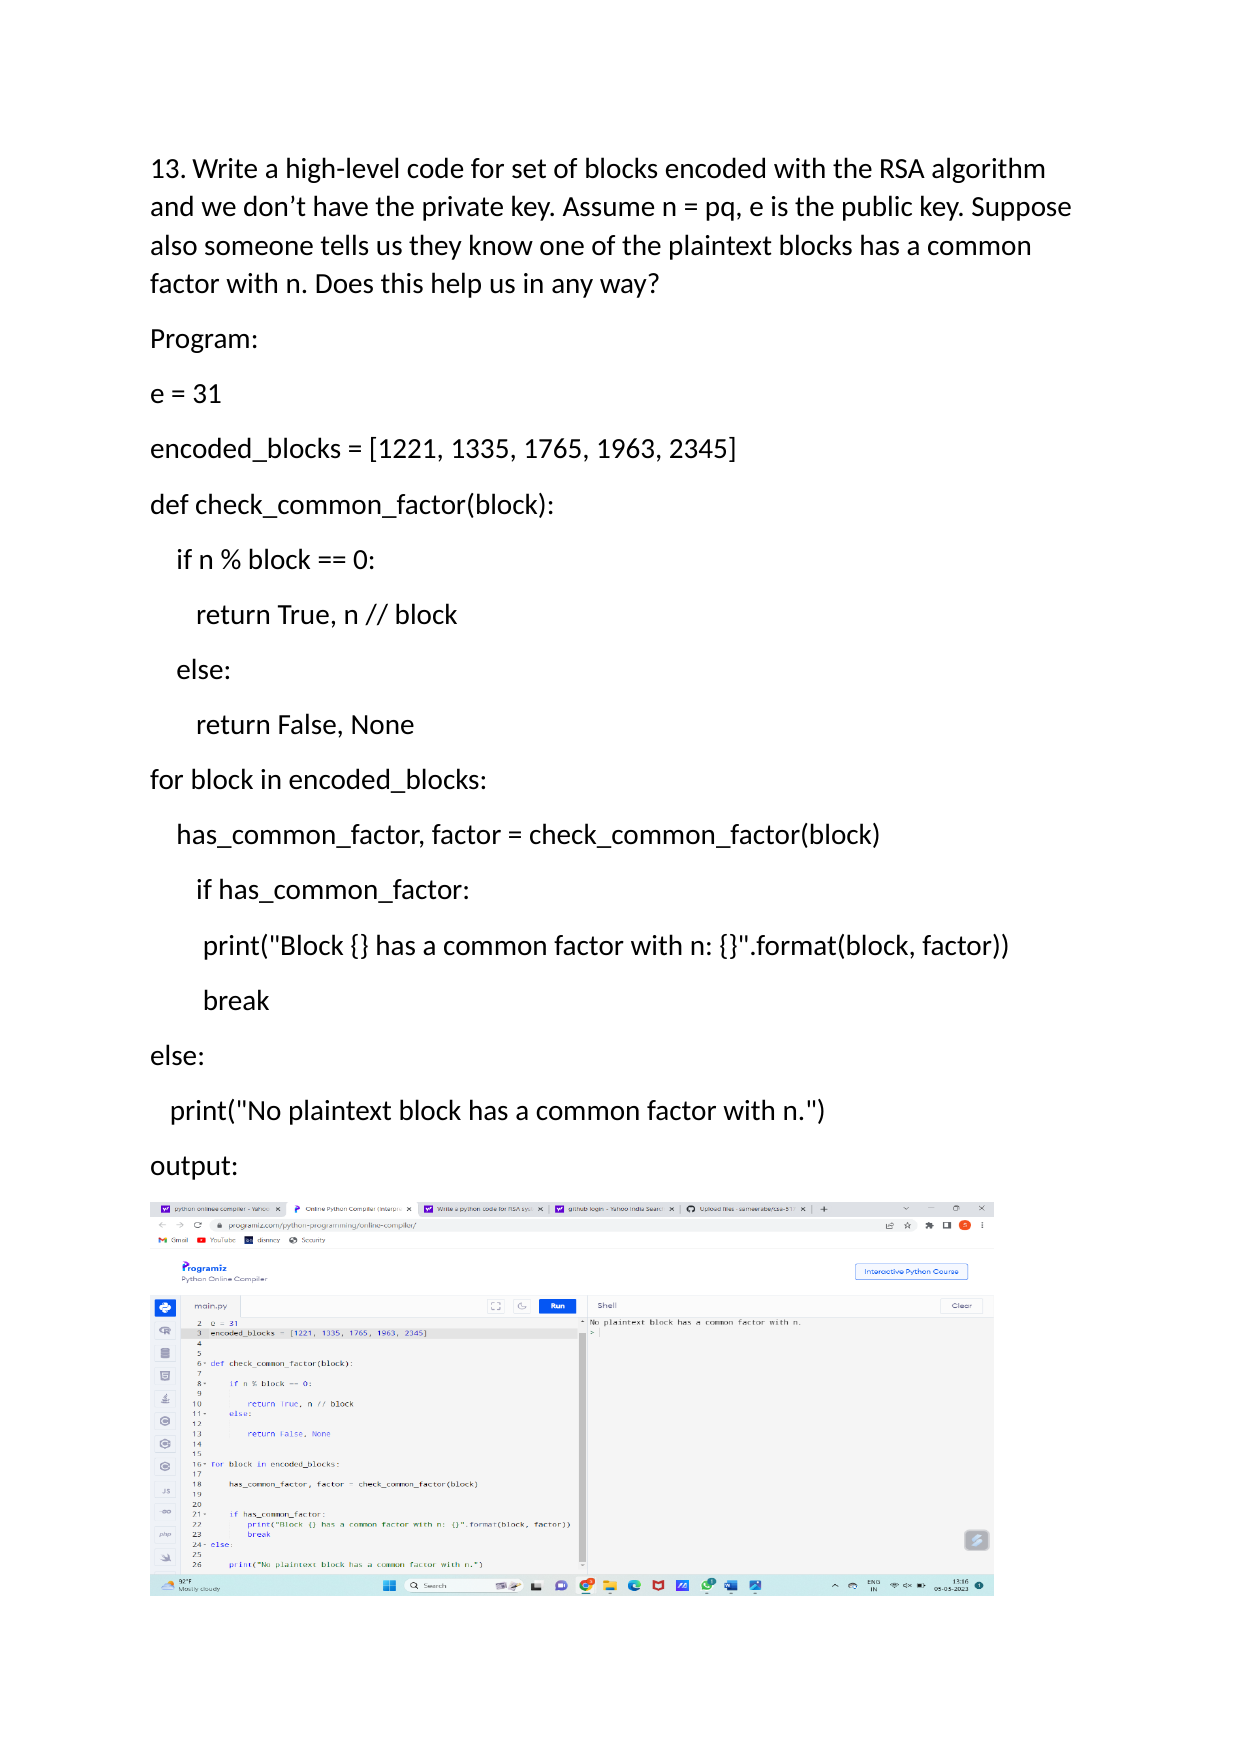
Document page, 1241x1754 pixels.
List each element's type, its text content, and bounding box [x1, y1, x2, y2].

text output: [150, 1147, 1090, 1183]
text if has_common_factor: [150, 871, 1090, 907]
text e = 31 [150, 376, 1090, 411]
text else: [150, 1037, 1090, 1072]
text has_common_factor, factor = check_common_factor(block) [150, 816, 1090, 852]
picture [150, 1202, 994, 1596]
text print("No plaintext block has a common factor with n.") [150, 1092, 1090, 1127]
text 13. Write a high-level code for set of blocks encoded with the RSA algorithm and we don’t have the private key. Assume n = pq, e is the public key. Suppose also someone tells us they know one of the plaintext blocks has a common factor with n. Does this help us in any way? [150, 150, 1090, 301]
text else: [150, 651, 1090, 687]
text return True, n // block [150, 596, 1090, 632]
text Program: [150, 320, 1090, 356]
text def check_common_factor(block): [150, 486, 1090, 521]
text encoded_blocks = [1221, 1335, 1765, 1963, 2345] [150, 431, 1090, 466]
text print("Block {} has a common factor with n: {}".format(block, factor)) [150, 927, 1090, 962]
text if n % block == 0: [150, 541, 1090, 576]
text for block in encoded_blocks: [150, 761, 1090, 797]
text break [150, 982, 1090, 1017]
text return False, None [150, 706, 1090, 742]
